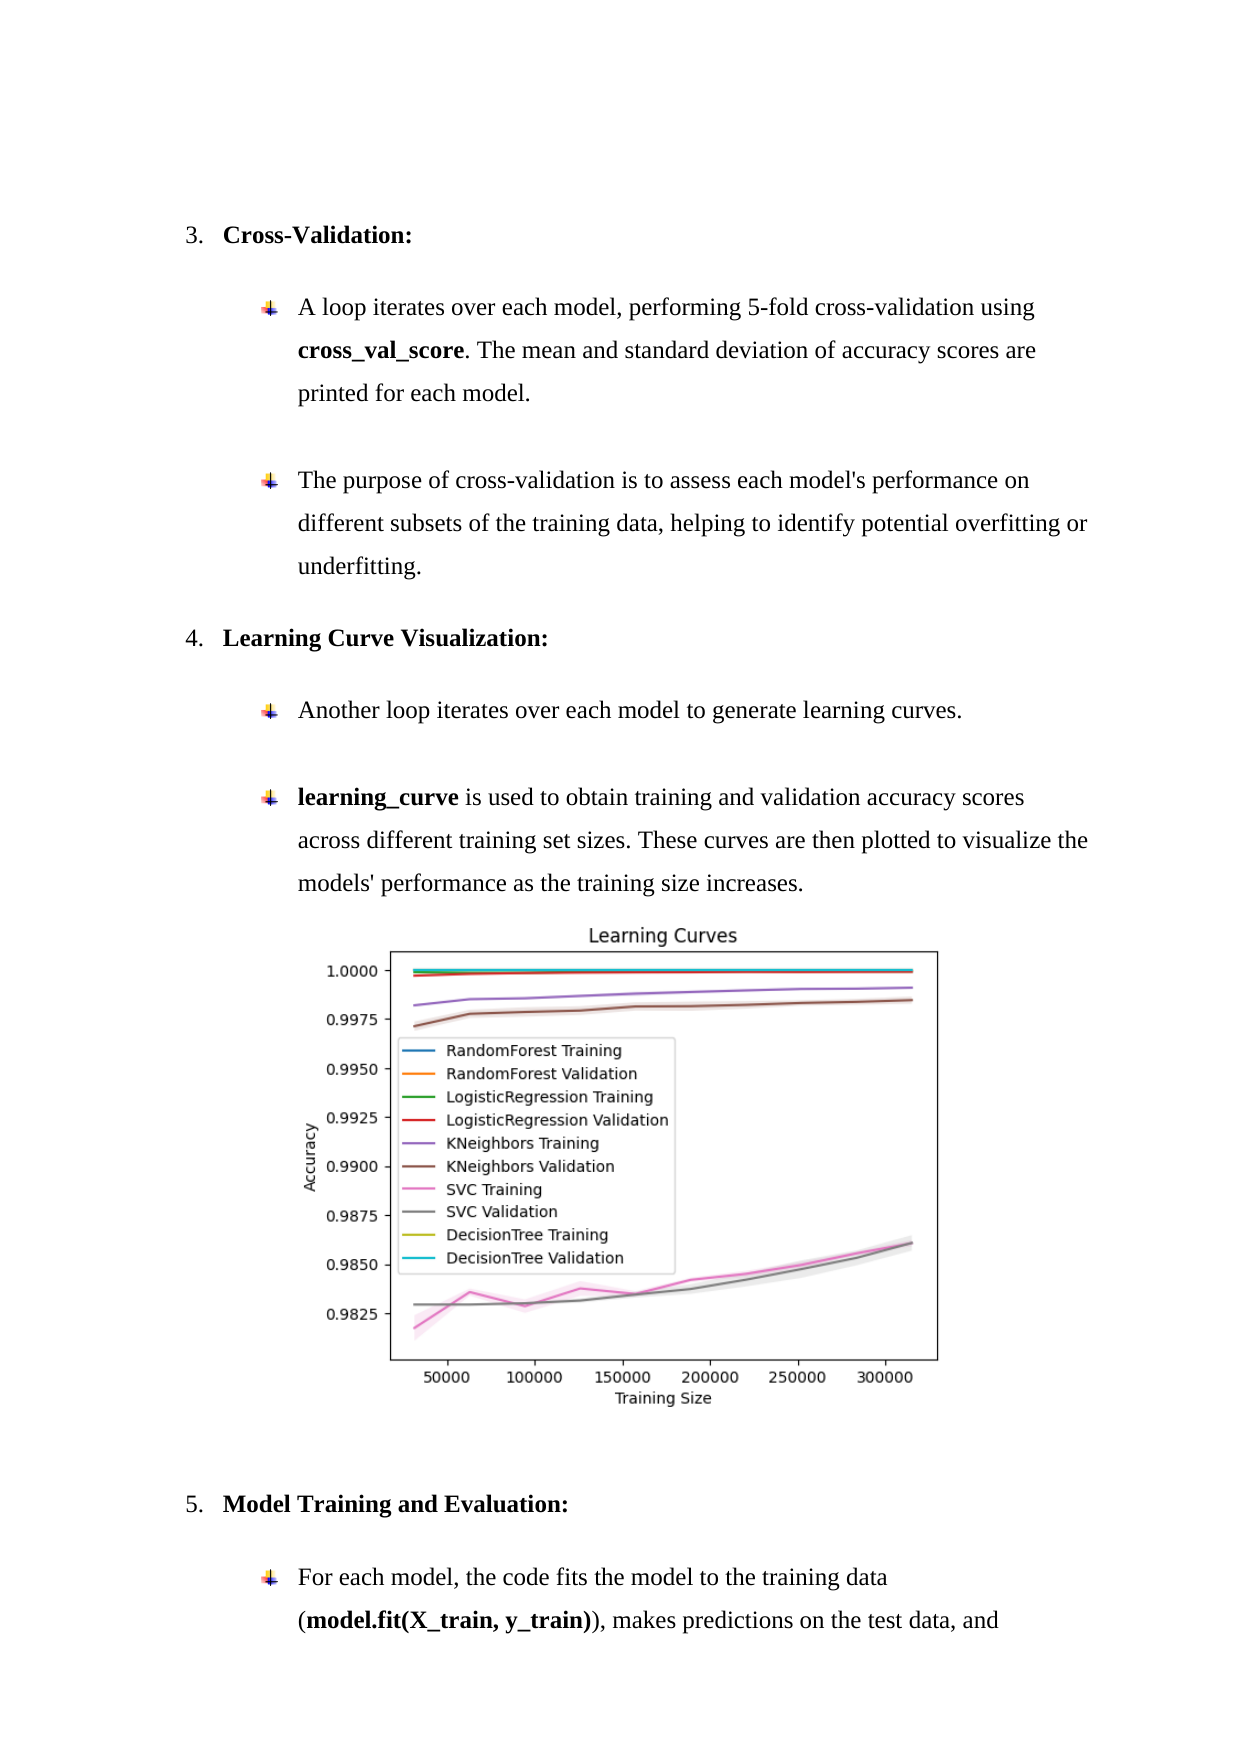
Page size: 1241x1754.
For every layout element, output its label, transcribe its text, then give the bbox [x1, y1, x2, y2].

picture [261, 299, 278, 316]
list The purpose of cross-validation is to assess each model's performance on different subsets of the training data, helping to identify potential overfitting or underfitting. [260, 465, 1093, 580]
list A loop iterates over each model, performing 5-fold cross-validation using cross_val_score. The mean and standard deviation of accuracy scores are printed for each model. [260, 292, 1093, 407]
picture [261, 1568, 278, 1586]
picture [293, 917, 947, 1418]
list learning_curve is used to obtain training and validation accuracy scores across different training set sizes. These curves are then plotted to visualize the models' performance as the training size increases. [260, 782, 1093, 897]
picture [261, 788, 278, 806]
list Model Training and Evaluation: [185, 1489, 1093, 1518]
picture [261, 702, 278, 719]
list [260, 1562, 1093, 1634]
list Another loop iterates over each model to generate learning curves. [260, 696, 1093, 724]
list Cross-Validation: [185, 220, 1093, 249]
picture [261, 471, 278, 489]
list Learning Curve Visualization: [185, 623, 1093, 652]
